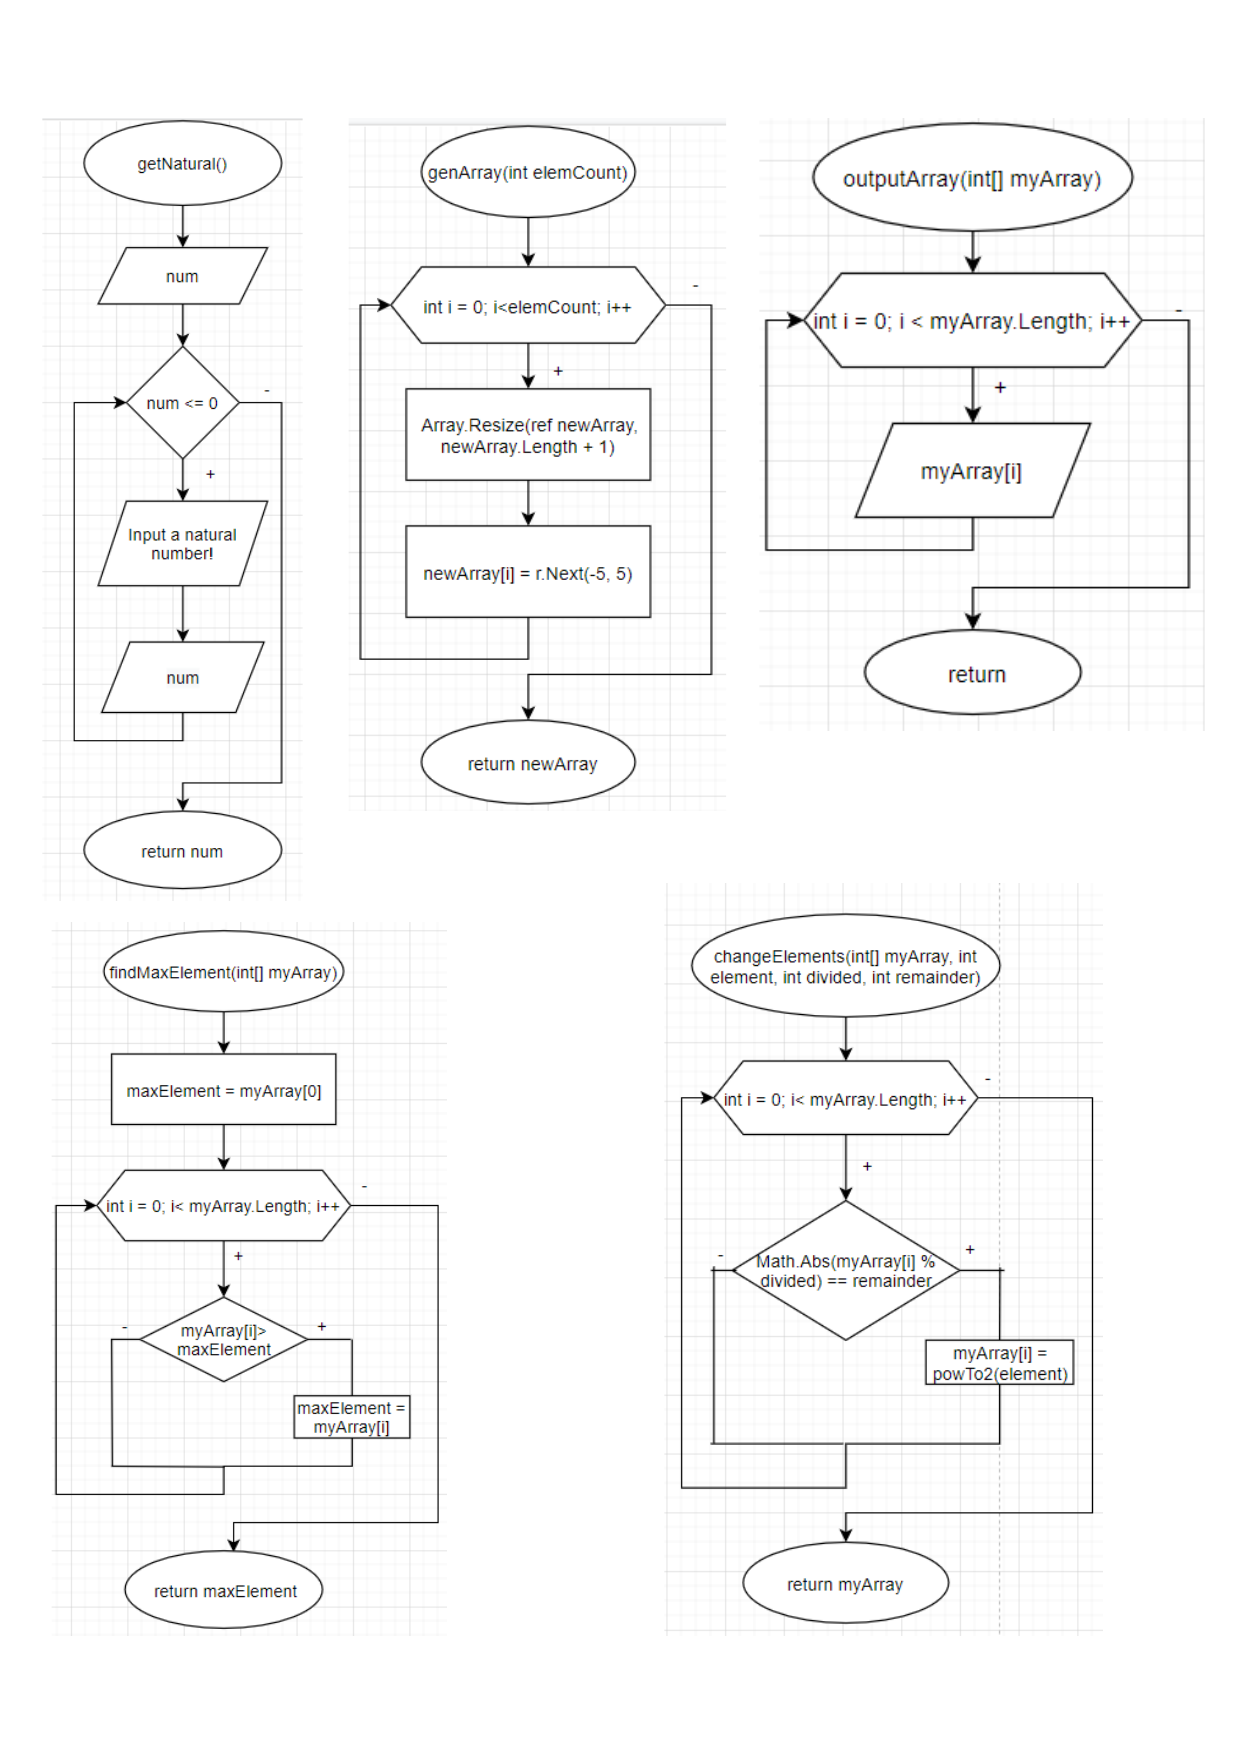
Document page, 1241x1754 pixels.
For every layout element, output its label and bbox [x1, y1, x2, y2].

picture [51, 922, 447, 1636]
picture [348, 118, 727, 811]
picture [42, 118, 303, 901]
picture [664, 883, 1103, 1636]
picture [759, 118, 1205, 731]
